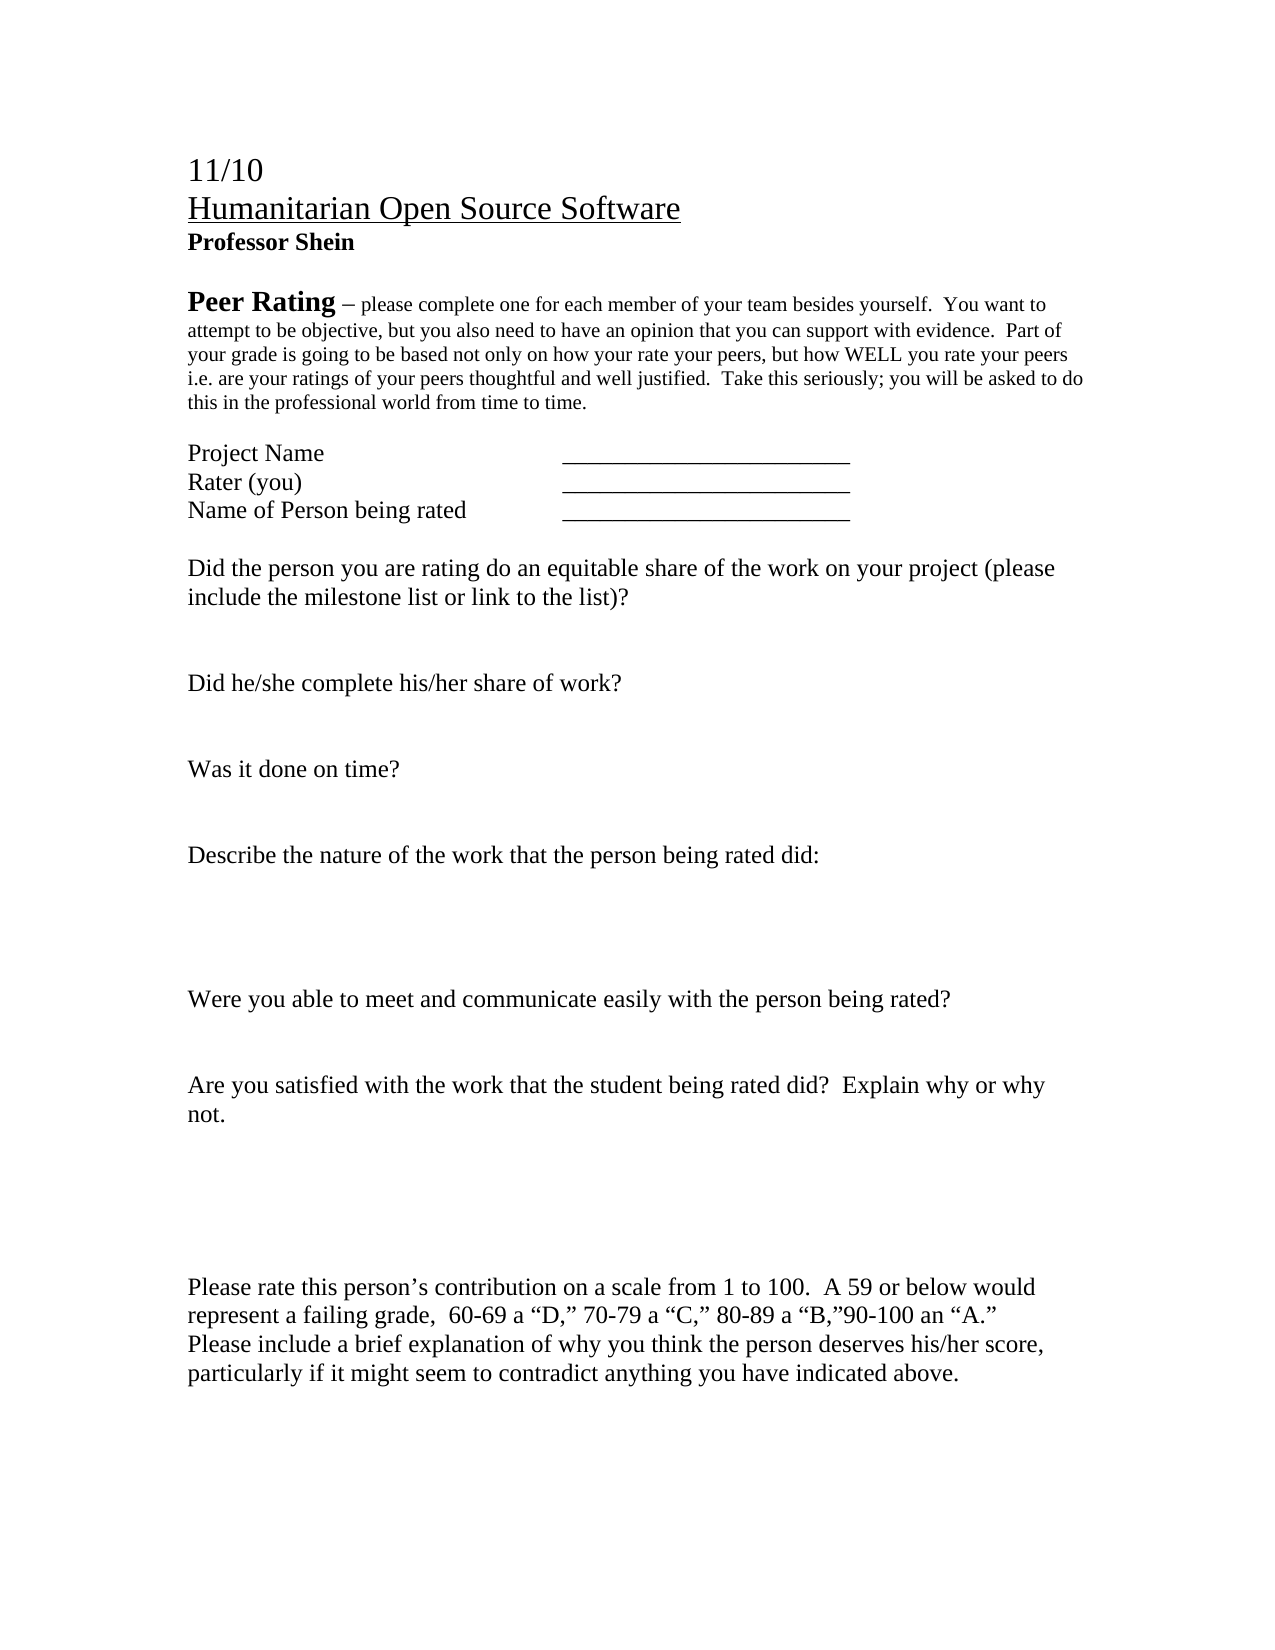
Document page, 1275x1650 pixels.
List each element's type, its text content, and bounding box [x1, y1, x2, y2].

text 11/10 [187, 150, 1087, 188]
text Professor Shein [187, 227, 1087, 255]
text Please rate this person’s contribution on a scale from 1 to 100. A 59 or below would represent a failing grade, 60-69 a “D,” 70-79 a “C,” 80-89 a “B,”90-100 an “A.” [187, 1272, 1087, 1329]
text Project Name _______________________ [187, 438, 1087, 467]
subtitle Humanitarian Open Source Software [187, 188, 1087, 227]
text Please include a brief explanation of why you think the person deserves his/her score, particularly if it might seem to contradict anything you have indicated above. [187, 1329, 1087, 1387]
text Did he/she complete his/her share of work? [187, 639, 1087, 697]
text Name of Person being rated _______________________ [187, 496, 1087, 524]
text Are you satisfied with the work that the student being rated did? Explain why or why not. [187, 1071, 1087, 1128]
text Rater (you) _______________________ [187, 467, 1087, 496]
text Were you able to meet and communicate easily with the person being rated? [187, 984, 1087, 1013]
text Was it done on time? [187, 754, 1087, 783]
text Peer Rating – please complete one for each member of your team besides yourself. You want to attempt to be objective, but you also need to have an opinion that you can support with evidence. Part of your grade is going to be based not only on how your rate your peers, but how WELL you rate your peers i.e. are your ratings of your peers thoughtful and well justified. Take this seriously; you will be asked to do this in the professional world from time to time. [187, 284, 1087, 414]
text Did the person you are rating do an equitable share of the work on your project (please include the milestone list or link to the list)? [187, 553, 1087, 611]
text Describe the nature of the work that the person being rated did: [187, 841, 1087, 869]
